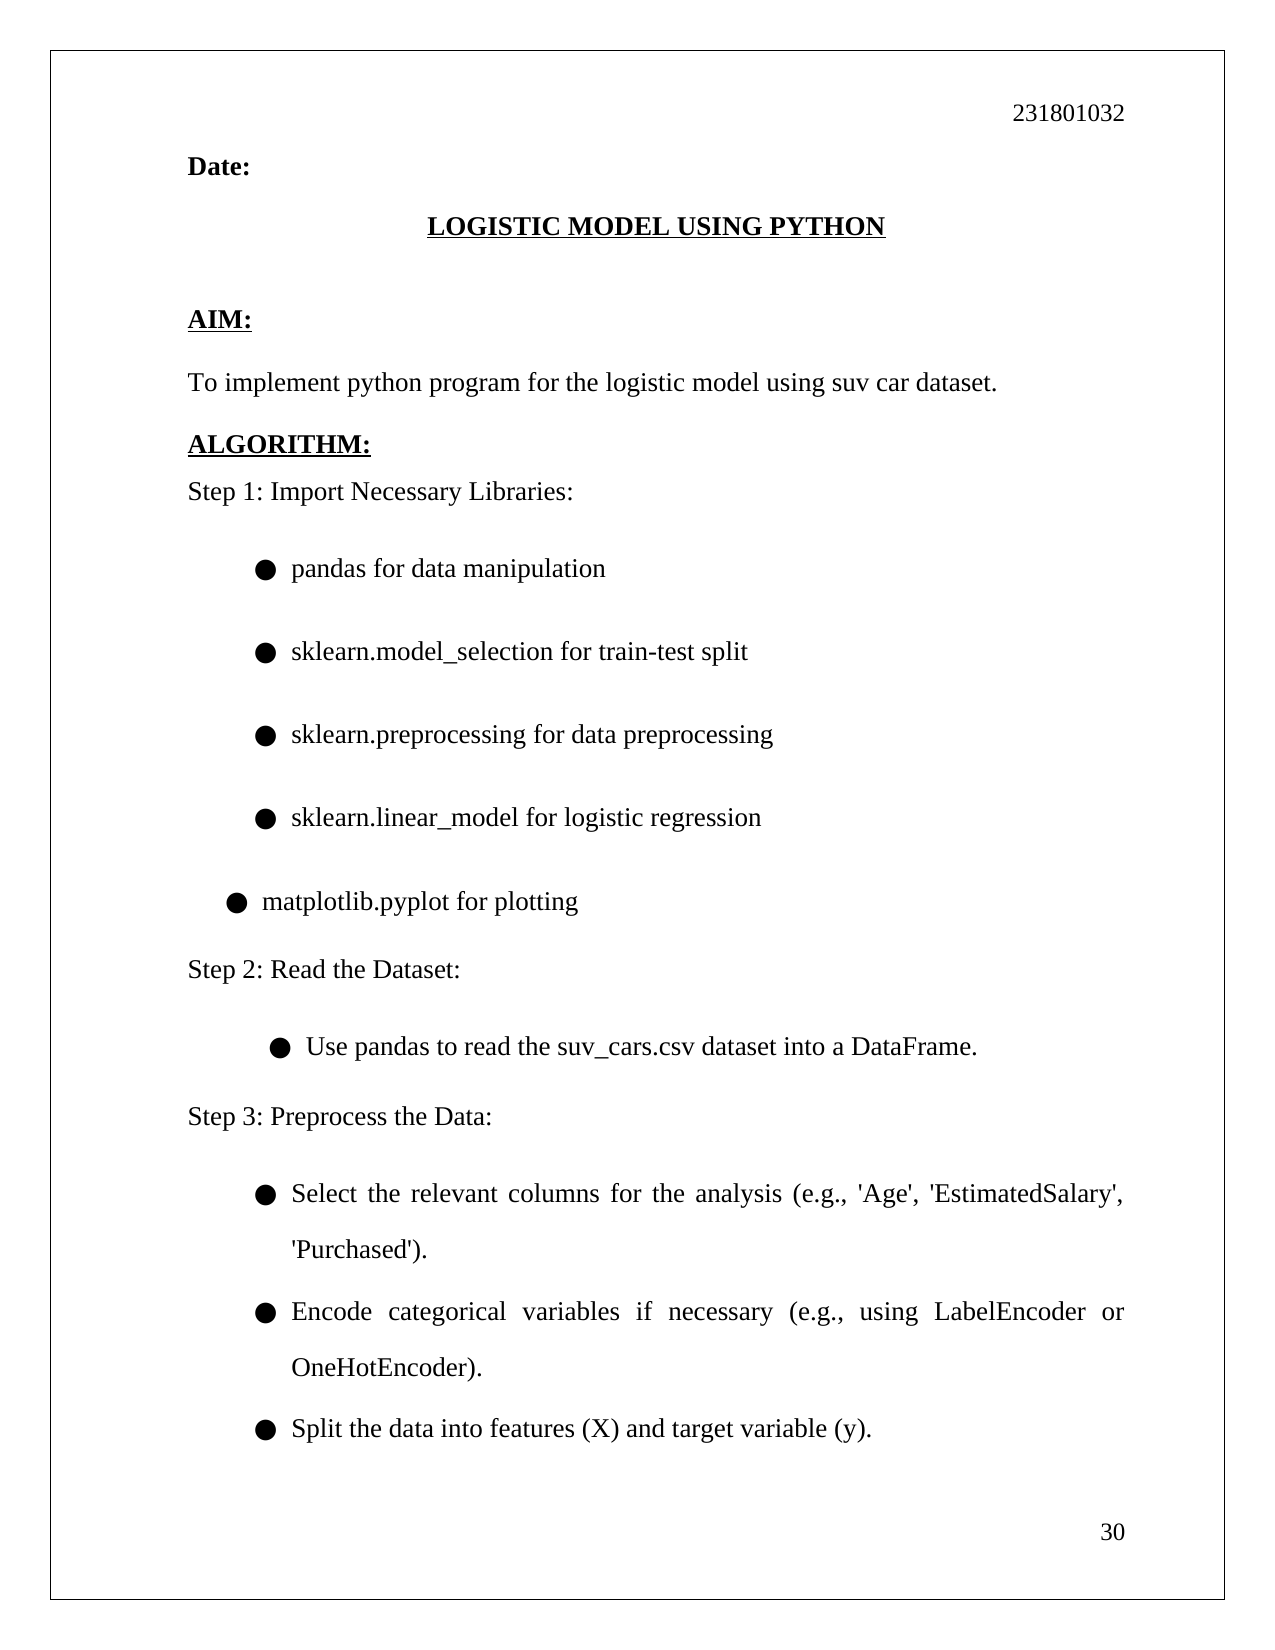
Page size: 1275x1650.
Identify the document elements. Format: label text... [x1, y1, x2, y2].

text Date: [187, 150, 1125, 181]
text AIM: [187, 303, 1125, 334]
text LOGISTIC MODEL USING PYTHON [187, 210, 1125, 241]
text Step 3: Preprocess the Data: [187, 1100, 1125, 1131]
list pandas for data manipulation [254, 537, 1125, 592]
list sklearn.linear_model for logistic regression [254, 787, 1125, 842]
list Encode categorical variables if necessary (e.g., using LabelEncoder or OneHotEncoder). [254, 1280, 1125, 1382]
list Split the data into features (X) and target variable (y). [254, 1398, 1125, 1453]
list Use pandas to read the suv_cars.csv dataset into a DataFrame. [268, 1015, 1125, 1071]
text To implement python program for the logistic model using suv car dataset. [187, 366, 1125, 397]
list sklearn.preprocessing for data preprocessing [254, 703, 1125, 759]
list sklearn.model_selection for train-test split [254, 620, 1125, 676]
list Select the relevant columns for the analysis (e.g., 'Age', 'EstimatedSalary', 'Purchased'). [254, 1162, 1125, 1264]
text Step 2: Read the Dataset: [187, 953, 1125, 984]
list matplotlib.pyplot for plotting [225, 870, 1125, 925]
text Step 1: Import Necessary Libraries: [187, 474, 1125, 506]
text ALGORITHM: [187, 428, 1125, 459]
